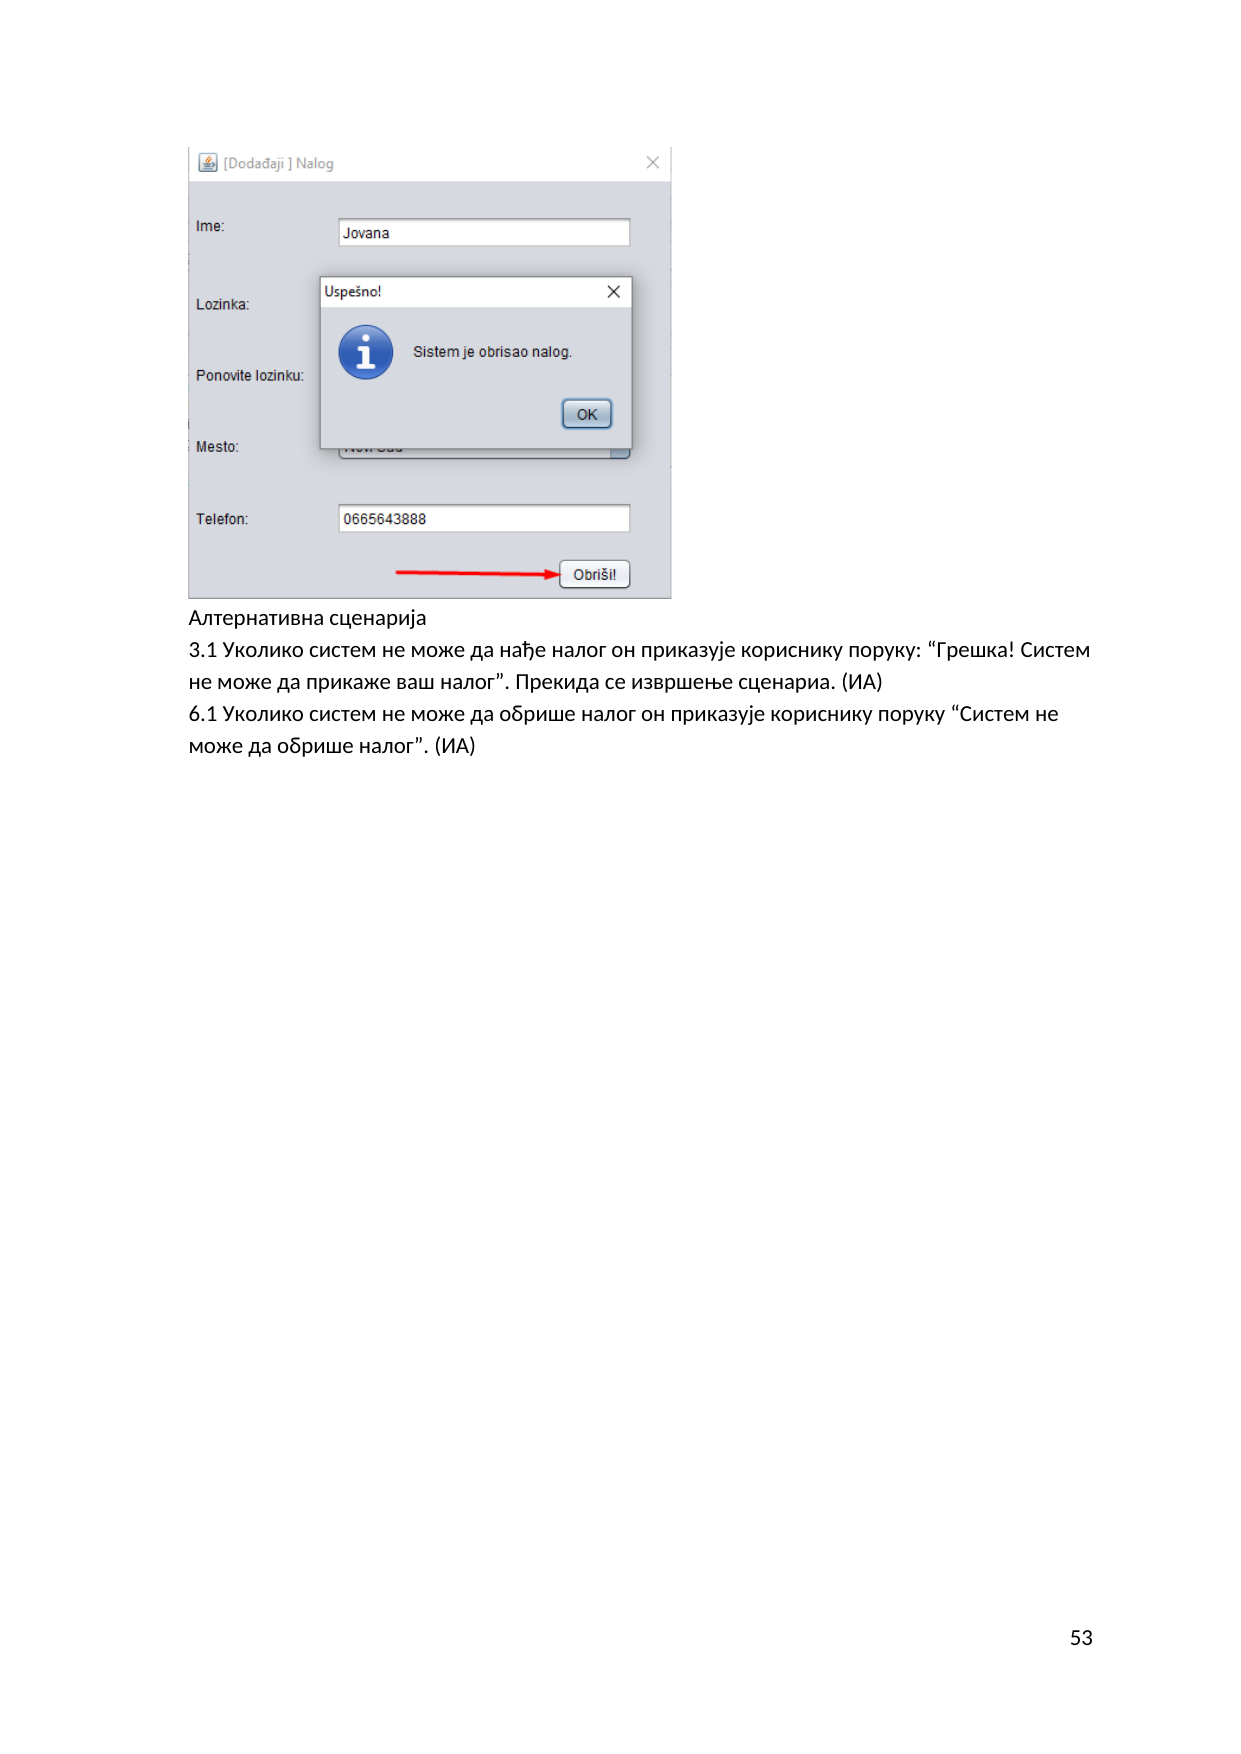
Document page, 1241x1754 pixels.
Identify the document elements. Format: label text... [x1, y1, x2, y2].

list 6.1 Уколико систем не може да обрише налог он приказује кориснику поруку “Систем не може да обрише налог”. (ИА) [188, 699, 1093, 760]
list 3.1 Уколико систем не може да нађе налог он приказује кориснику поруку: “Грешка! Систем не може да прикаже ваш налог”. Прекида се извршење сценариа. (ИА) [188, 635, 1093, 695]
picture [188, 147, 672, 599]
list Алтернативна сценарија [188, 603, 1093, 631]
